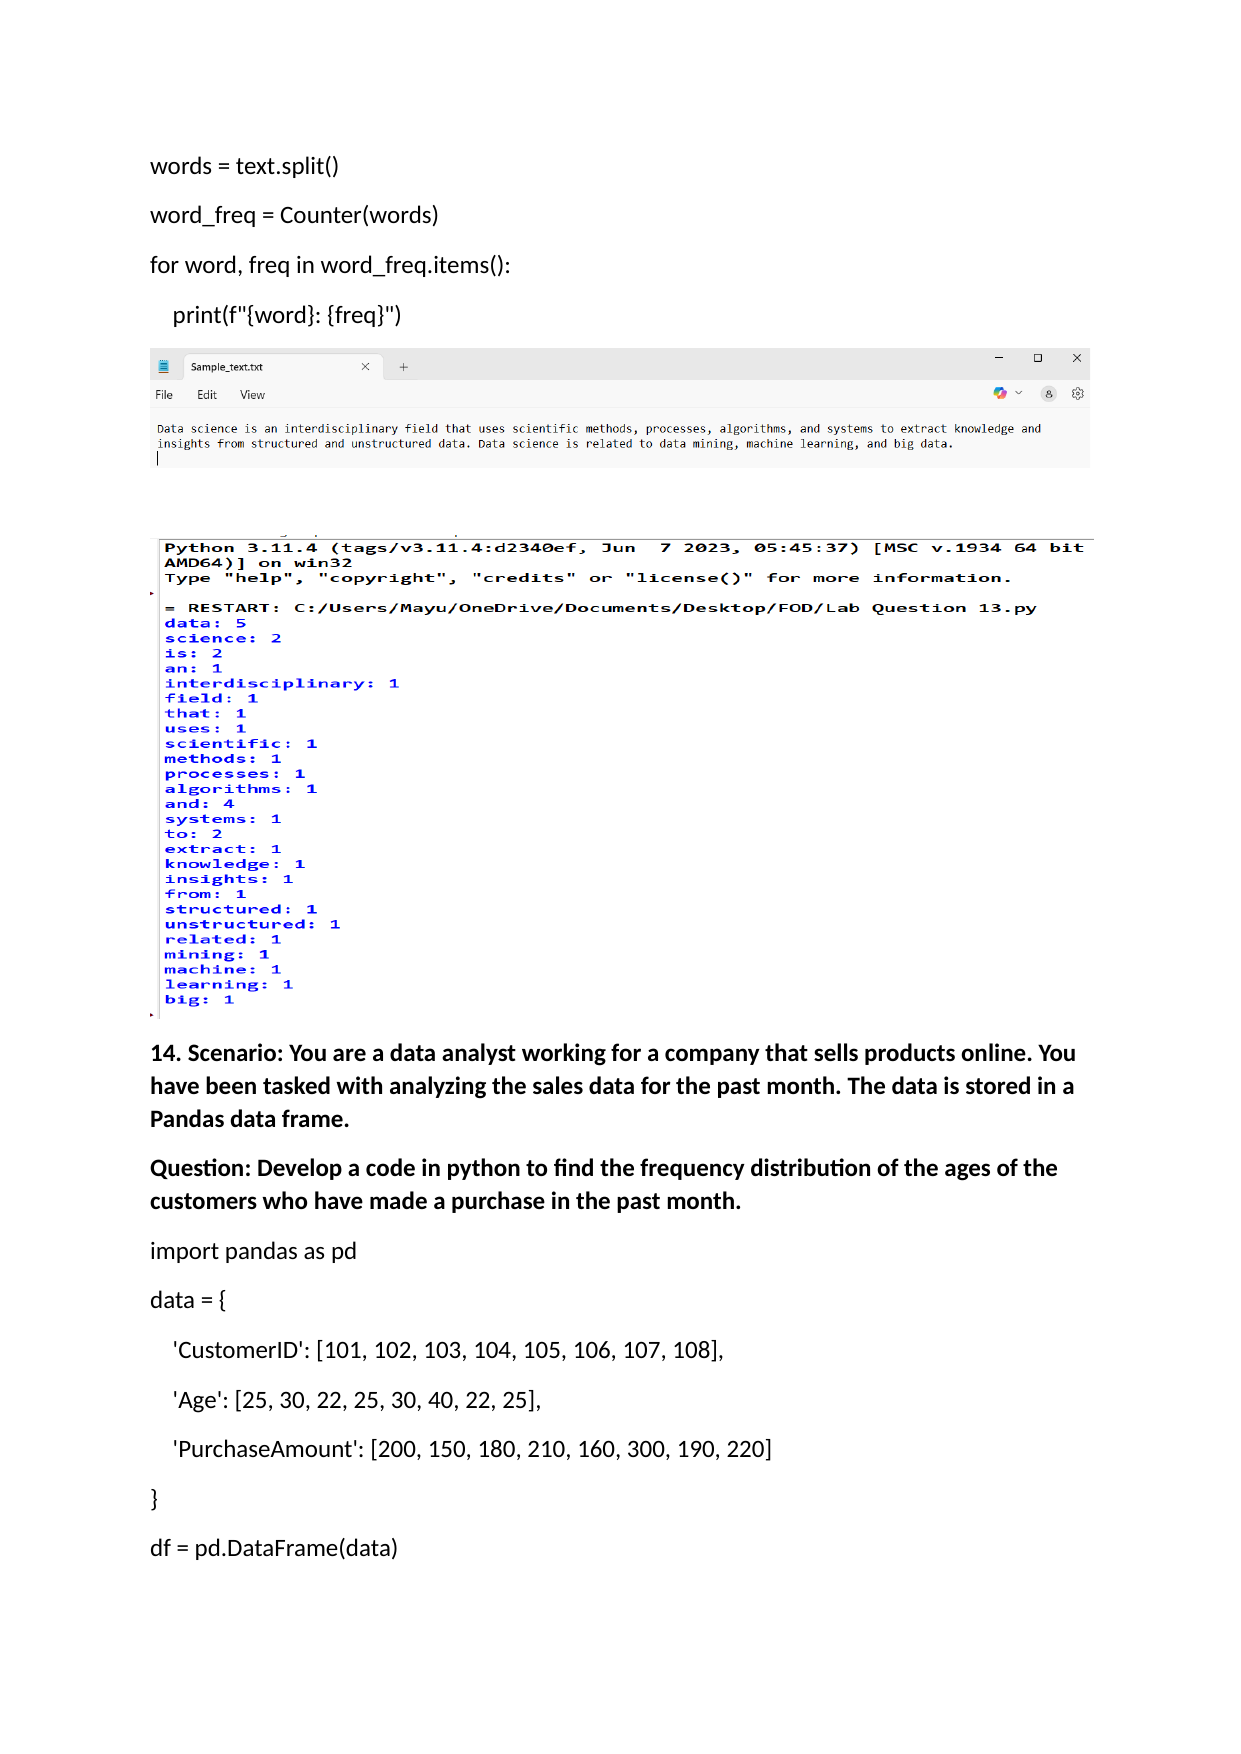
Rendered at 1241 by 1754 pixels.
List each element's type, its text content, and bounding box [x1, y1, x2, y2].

text } [150, 1483, 1090, 1513]
text words = text.split() [150, 150, 1090, 181]
text 14. Scenario: You are a data analyst working for a company that sells products online. You have been tasked with analyzing the sales data for the past month. The data is stored in a Pandas data frame. [150, 1037, 1090, 1133]
text for word, freq in word_freq.items(): [150, 249, 1090, 280]
text import pandas as pd [150, 1235, 1090, 1266]
text 'CustomerID': [101, 102, 103, 104, 105, 106, 107, 108], [150, 1334, 1090, 1365]
picture [150, 535, 1094, 1019]
text Question: Develop a code in python to find the frequency distribution of the ages of the customers who have made a purchase in the past month. [150, 1153, 1090, 1216]
picture [150, 348, 1091, 468]
text 'Age': [25, 30, 22, 25, 30, 40, 22, 25], [150, 1384, 1090, 1414]
text data = { [150, 1285, 1090, 1315]
text word_freq = Counter(words) [150, 199, 1090, 230]
text print(f"{word}: {freq}") [150, 299, 1090, 329]
text df = pd.DataFrame(data) [150, 1533, 1090, 1563]
text 'PurchaseAmount': [200, 150, 180, 210, 160, 300, 190, 220] [150, 1433, 1090, 1464]
